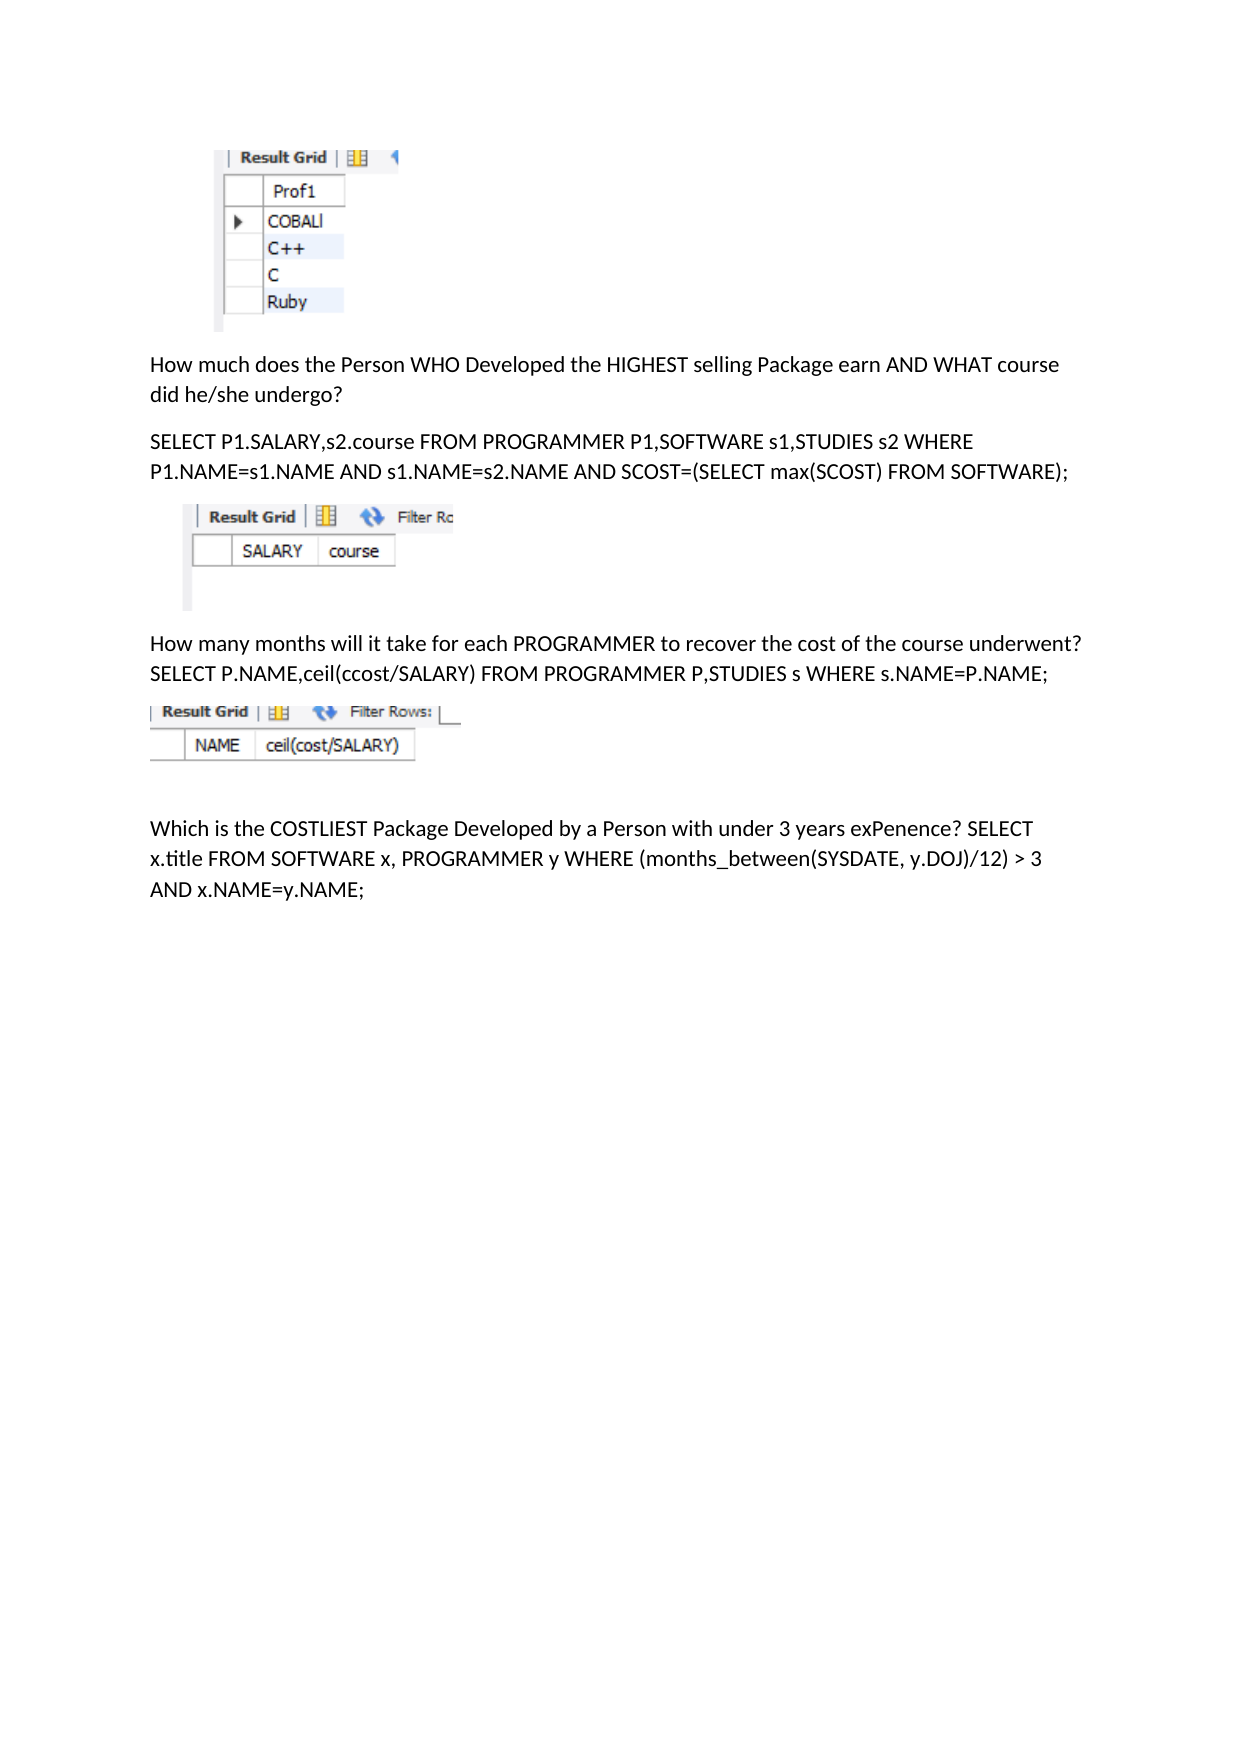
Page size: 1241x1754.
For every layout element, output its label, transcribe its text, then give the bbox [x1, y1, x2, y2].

picture [150, 150, 399, 332]
text How much does the Person WHO Developed the HIGHEST selling Package earn AND WHAT course did he/she undergo? [150, 350, 1090, 408]
text How many months will it take for each PROGRAMMER to recover the cost of the course underwent? SELECT P.NAME,ceil(ccost/SALARY) FROM PROGRAMMER P,STUDIES s WHERE s.NAME=P.NAME; [150, 629, 1090, 688]
text Which is the COSTLIEST Package Developed by a Person with under 3 years exPenence? SELECT x.title FROM SOFTWARE x, PROGRAMMER y WHERE (months_between(SYSDATE, y.DOJ)/12) > 3 AND x.NAME=y.NAME; [150, 814, 1090, 903]
text SELECT P1.SALARY,s2.course FROM PROGRAMMER P1,SOFTWARE s1,STUDIES s2 WHERE P1.NAME=s1.NAME AND s1.NAME=s2.NAME AND SCOST=(SELECT max(SCOST) FROM SOFTWARE); [150, 427, 1090, 485]
picture [150, 504, 454, 611]
picture [150, 706, 461, 796]
